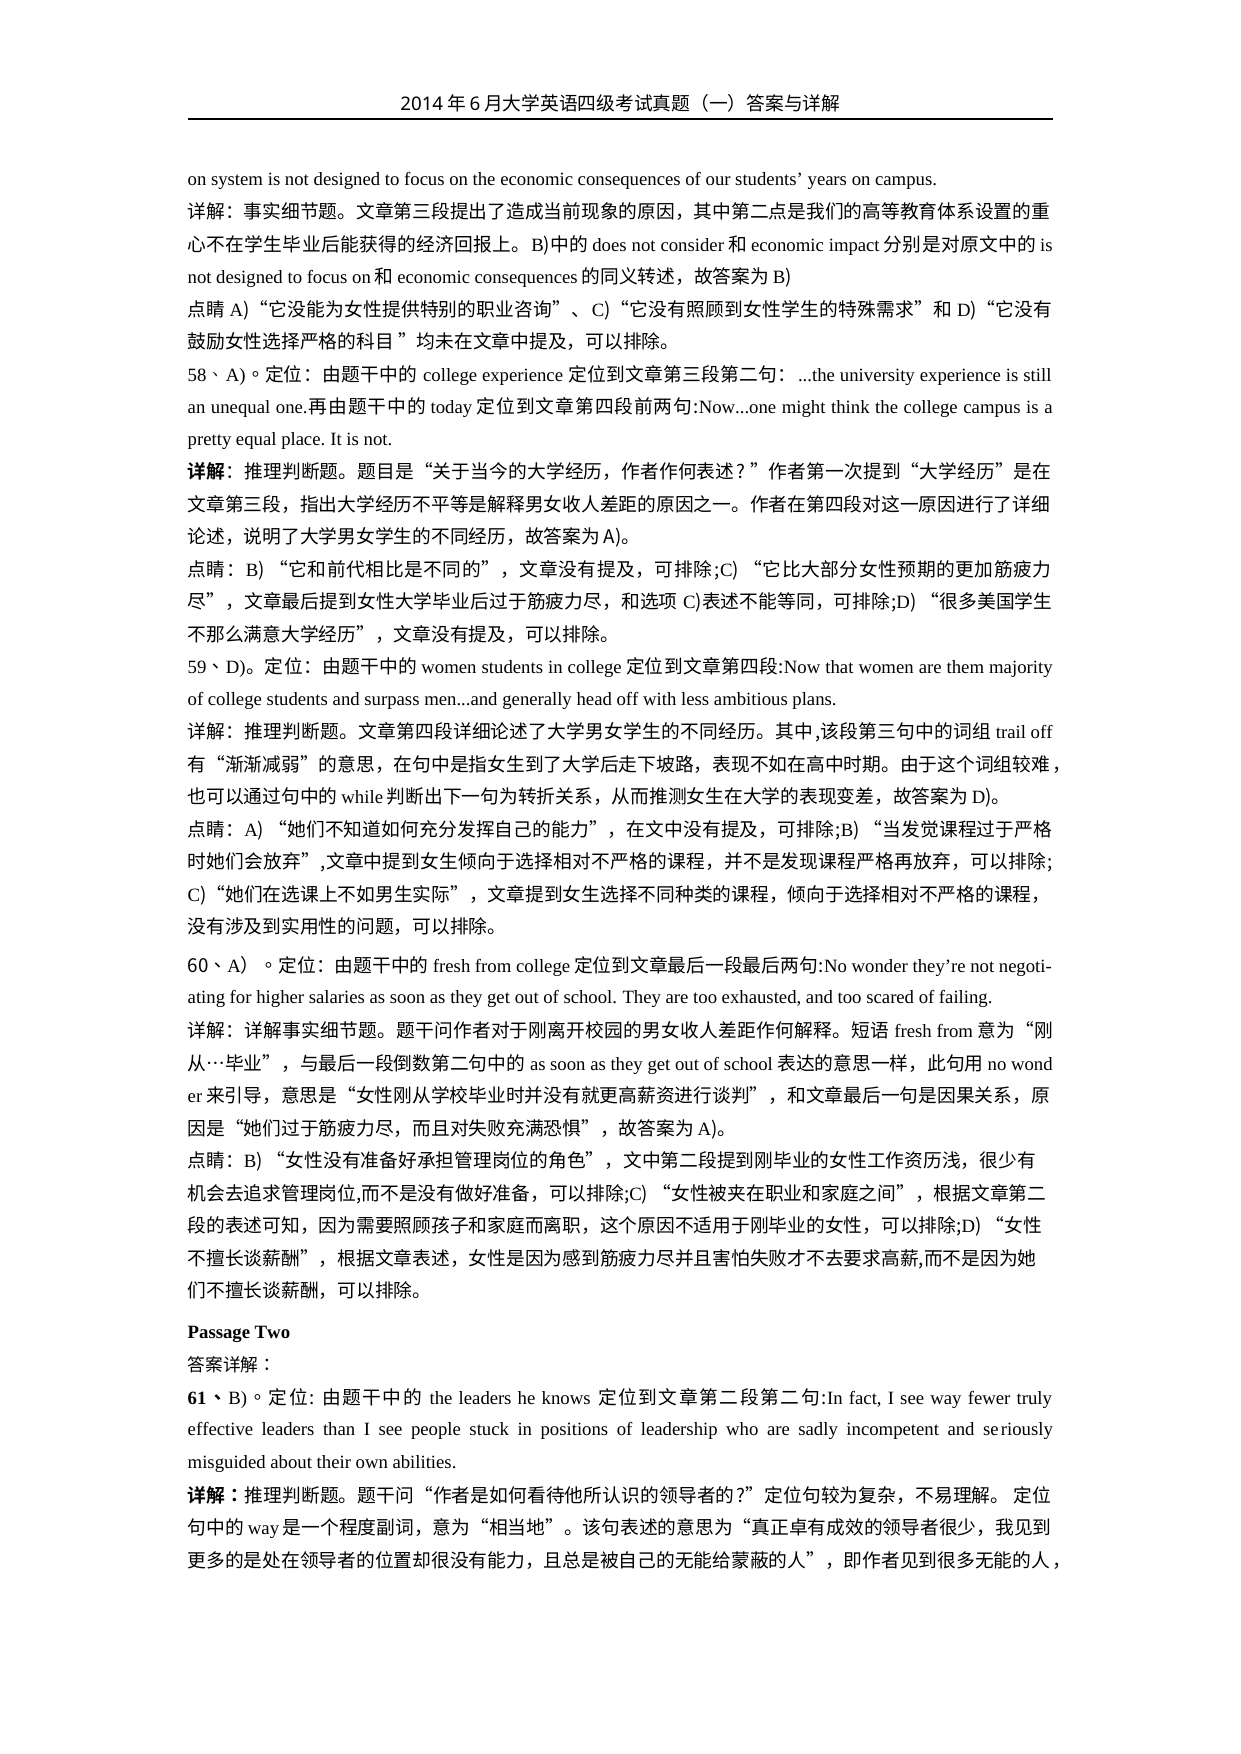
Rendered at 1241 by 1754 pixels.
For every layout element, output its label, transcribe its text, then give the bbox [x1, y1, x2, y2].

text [187, 162, 1053, 194]
text 58、A)。定位：由题干中的 college experience 定位到文章第三段第二句：...the university experience is still an unequal one.再由题干中的today定位到文章第四段前两句:Now...one might think the college campus is a pretty equal place. It is not. [187, 357, 1053, 454]
text 点睛A)“它没能为女性提供特别的职业咨询”、C)“它没有照顾到女性学生的特殊需求”和D)“它没有鼓励女性选择严格的科目 ”均未在文章中提及，可以排除。 [187, 292, 1053, 357]
text 60、A）。定位：由题干中的fresh from college定位到文章最后一段最后两句:No wonder they’re not negoti- ating for higher salaries as soon as they get out of school. They are too exhausted, and too scared of failing. [187, 948, 1053, 1013]
text 59、D)。定位：由题干中的women students in college定位到文章第四段:Now that women are them majority of college students and surpass men...and generally head off with less ambitious plans. [187, 649, 1053, 714]
text 点睛：B) “女性没有准备好承担管理岗位的角色”，文中第二段提到刚毕业的女性工作资历浅，很少有机会去追求管理岗位,而不是没有做好准备，可以排除;C) “女性被夹在职业和家庭之间”，根据文章第二段的表述可知，因为需要照顾孩子和家庭而离职，这个原因不适用于刚毕业的女性，可以排除;D) “女性不擅长谈薪酬”，根据文章表述，女性是因为感到筋疲力尽并且害怕失败才不去要求高薪,而不是因为她们不擅长谈薪酬，可以排除。 [187, 1143, 1053, 1306]
text 详解：推理判断题。题目是“关于当今的大学经历，作者作何表述? ”作者第一次提到“大学经历”是在文章第三段，指出大学经历不平等是解释男女收人差距的原因之一。作者在第四段对这一原因进行了详细论述，说明了大学男女学生的不同经历，故答案为A)。 [187, 454, 1053, 552]
text Passage Two [187, 1315, 1053, 1348]
text 点睛：A) “她们不知道如何充分发挥自己的能力”，在文中没有提及，可排除;B) “当发觉课程过于严格时她们会放弃”,文章中提到女生倾向于选择相对不严格的课程，并不是发现课程严格再放弃，可以排除;C)“她们在选课上不如男生实际”，文章提到女生选择不同种类的课程，倾向于选择相对不严格的课程，没有涉及到实用性的问题，可以排除。 [187, 812, 1053, 942]
text 详解：推理判断题。文章第四段详细论述了大学男女学生的不同经历。其中,该段第三句中的词组trail off有“渐渐减弱”的意思，在句中是指女生到了大学后走下坡路，表现不如在高中时期。由于这个词组较难，也可以通过句中的while判断出下一句为转折关系，从而推测女生在大学的表现变差，故答案为D)。 [187, 714, 1053, 812]
text 61、B)。定位: 由题干中的 the leaders he knows 定位到文章第二段第二句:In fact, I see way fewer truly effective leaders than I see people stuck in positions of leadership who are sadly incompetent and seriously misguided about their own abilities. [187, 1380, 1053, 1478]
text 点睛：B) “它和前代相比是不同的”，文章没有提及，可排除;C) “它比大部分女性预期的更加筋疲力尽”，文章最后提到女性大学毕业后过于筋疲力尽，和选项C)表述不能等同，可排除;D) “很多美国学生不那么满意大学经历”，文章没有提及，可以排除。 [187, 552, 1053, 649]
text 详解：详解事实细节题。题干问作者对于刚离开校园的男女收人差距作何解释。短语fresh from意为“刚从…毕业”，与最后一段倒数第二句中的as soon as they get out of school表达的意思一样，此句用no wonder来引导，意思是“女性刚从学校毕业时并没有就更高薪资进行谈判”，和文章最后一句是因果关系，原因是“她们过于筋疲力尽，而且对失败充满恐惧”，故答案为A)。 [187, 1013, 1053, 1143]
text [187, 1478, 1053, 1575]
text 答案详解： [187, 1348, 1053, 1380]
text 详解：事实细节题。文章第三段提出了造成当前现象的原因，其中第二点是我们的高等教育体系设置的重心不在学生毕业后能获得的经济回报上。B)中的does not consider和economic impact分别是对原文中的is not designed to focus on和economic consequences的同义转述，故答案为B) [187, 194, 1053, 292]
